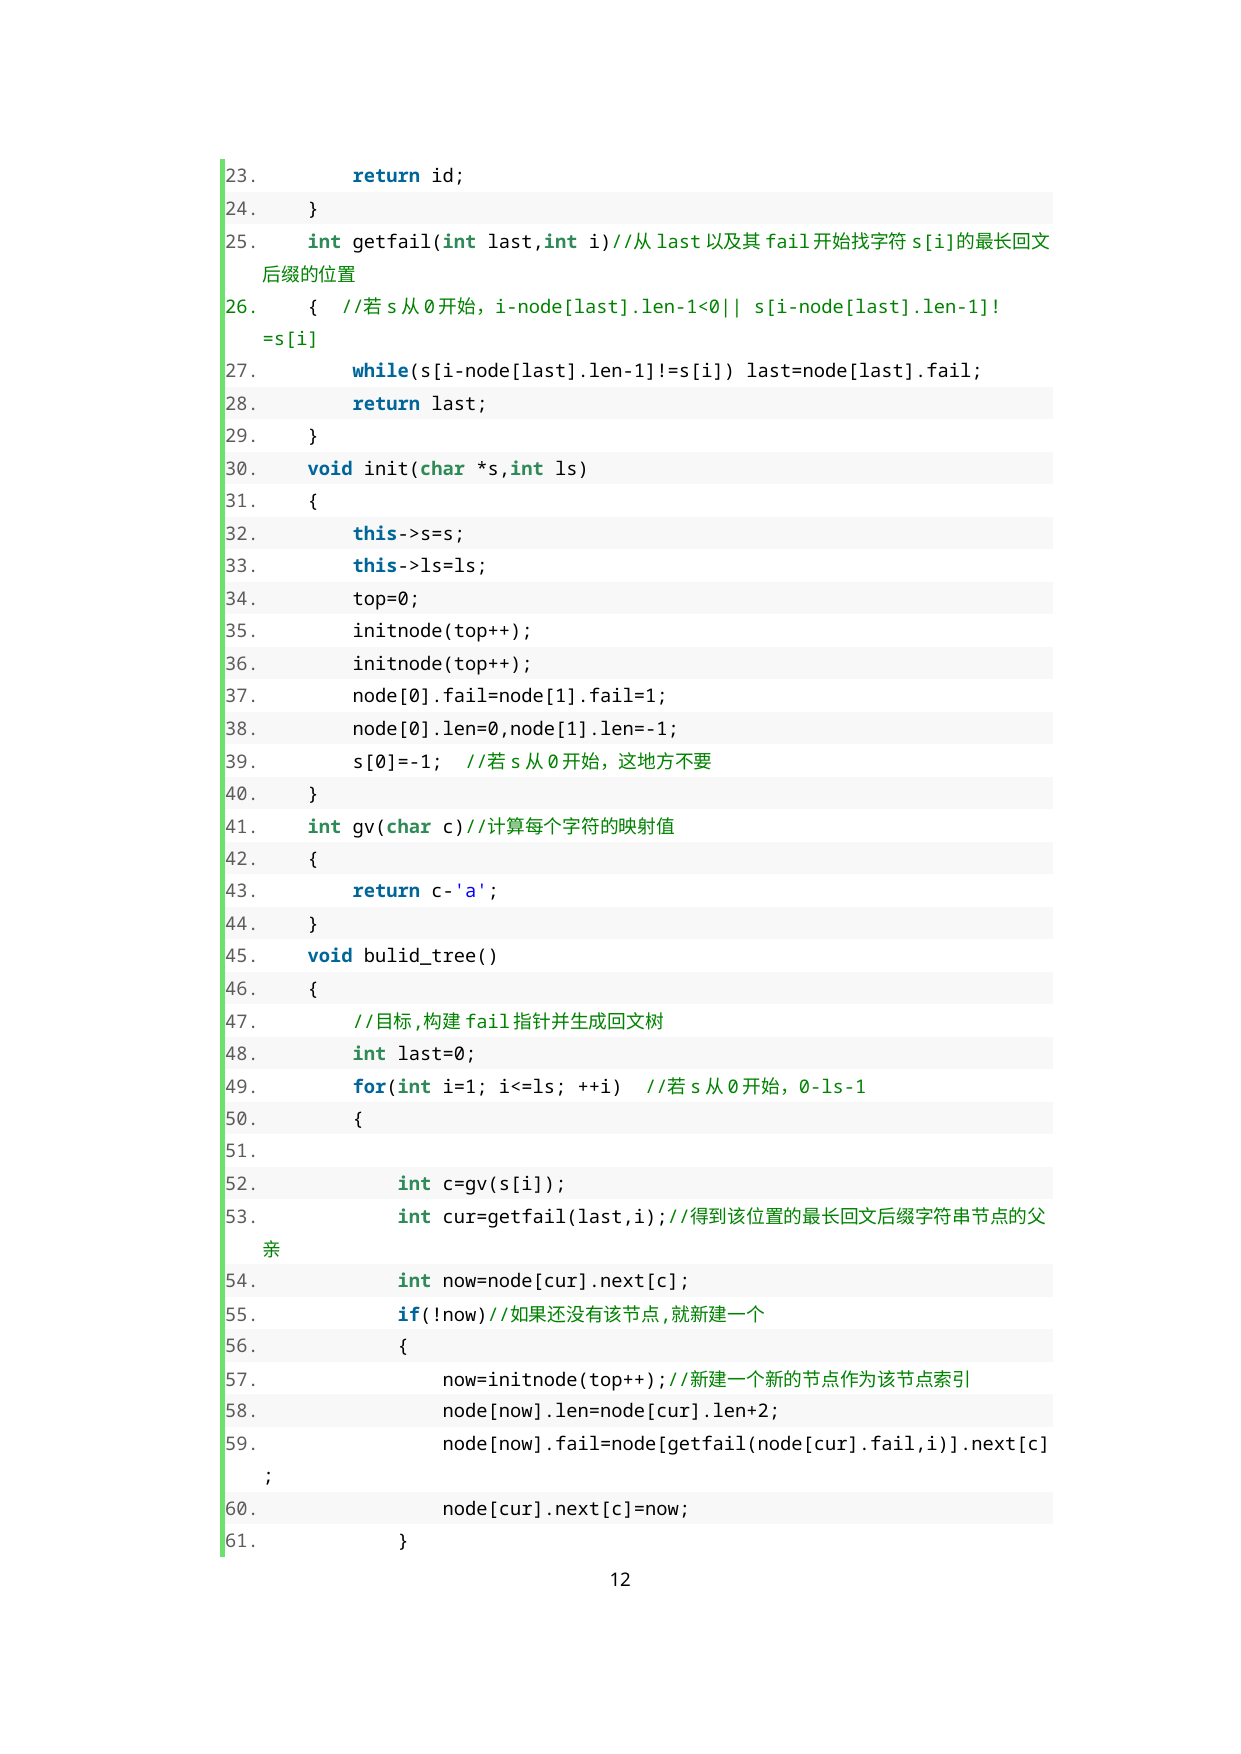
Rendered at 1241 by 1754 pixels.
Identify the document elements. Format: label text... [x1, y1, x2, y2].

list top=0; [225, 582, 1053, 614]
list for(int i=1; i<=ls; ++i) //若s从0开始，0-ls-1 [225, 1069, 1053, 1102]
list { [225, 842, 1053, 874]
list node[now].len=node[cur].len+2; [225, 1394, 1053, 1427]
list return c-'a'; [225, 874, 1053, 907]
list node[cur].next[c]=now; [225, 1492, 1053, 1524]
list this->s=s; [225, 517, 1053, 549]
list { [225, 1102, 1053, 1134]
list int last=0; [225, 1037, 1053, 1069]
list initnode(top++); [225, 614, 1053, 647]
list initnode(top++); [225, 647, 1053, 679]
list if(!now)//如果还没有该节点,就新建一个 [225, 1297, 1053, 1329]
list node[0].fail=node[1].fail=1; [225, 679, 1053, 712]
list now=initnode(top++);//新建一个新的节点作为该节点索引 [225, 1362, 1053, 1394]
list node[now].fail=node[getfail(node[cur].fail,i)].next[c]; [225, 1427, 1053, 1492]
list void bulid_tree() [225, 939, 1053, 972]
list { [225, 484, 1053, 517]
list } [225, 907, 1053, 939]
list return last; [225, 387, 1053, 419]
list } [225, 419, 1053, 452]
list //目标,构建fail指针并生成回文树 [225, 1004, 1053, 1037]
list { [225, 972, 1053, 1004]
list return id; [225, 159, 1053, 192]
list } [225, 777, 1053, 809]
list { [225, 1329, 1053, 1362]
list int c=gv(s[i]); [225, 1167, 1053, 1199]
list while(s[i-node[last].len-1]!=s[i]) last=node[last].fail; [225, 354, 1053, 387]
list s[0]=-1; //若s从0开始，这地方不要 [225, 744, 1053, 777]
list int getfail(int last,int i)//从last以及其fail开始找字符s[i]的最长回文后缀的位置 [225, 224, 1053, 289]
list } [225, 1524, 1053, 1557]
list int now=node[cur].next[c]; [225, 1264, 1053, 1297]
list node[0].len=0,node[1].len=-1; [225, 712, 1053, 744]
list this->ls=ls; [225, 549, 1053, 582]
list void init(char *s,int ls) [225, 452, 1053, 484]
list { //若s从0开始，i-node[last].len-1<0|| s[i-node[last].len-1]!=s[i] [225, 289, 1053, 354]
list } [225, 192, 1053, 224]
list int cur=getfail(last,i);//得到该位置的最长回文后缀字符串节点的父亲 [225, 1199, 1053, 1264]
list int gv(char c)//计算每个字符的映射值 [225, 809, 1053, 842]
